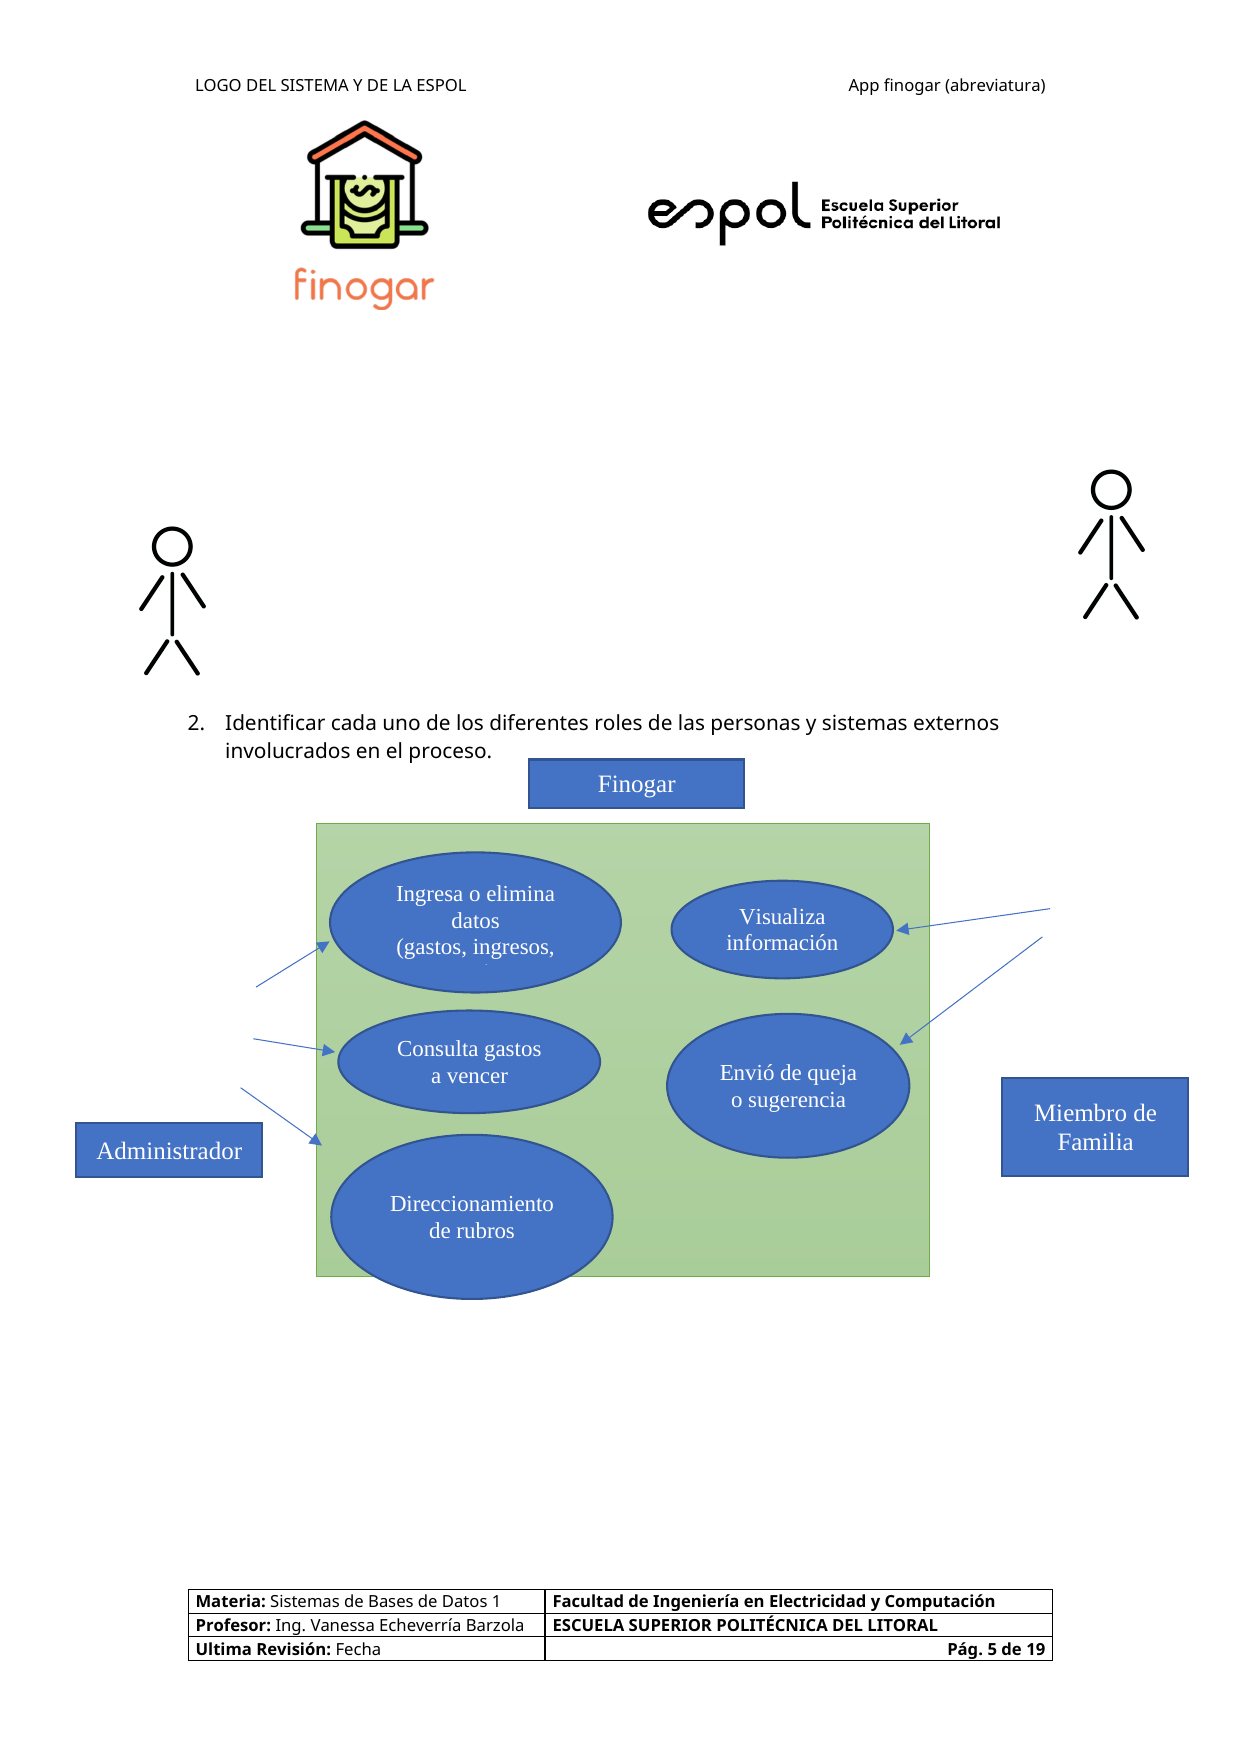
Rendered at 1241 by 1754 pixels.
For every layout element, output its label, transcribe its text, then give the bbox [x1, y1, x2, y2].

list Identificar cada uno de los diferentes roles de las personas y sistemas externos involucrados en el proceso. [187, 708, 1053, 764]
picture [638, 173, 1006, 252]
picture [1074, 466, 1149, 623]
picture [136, 522, 210, 679]
picture [293, 119, 436, 310]
